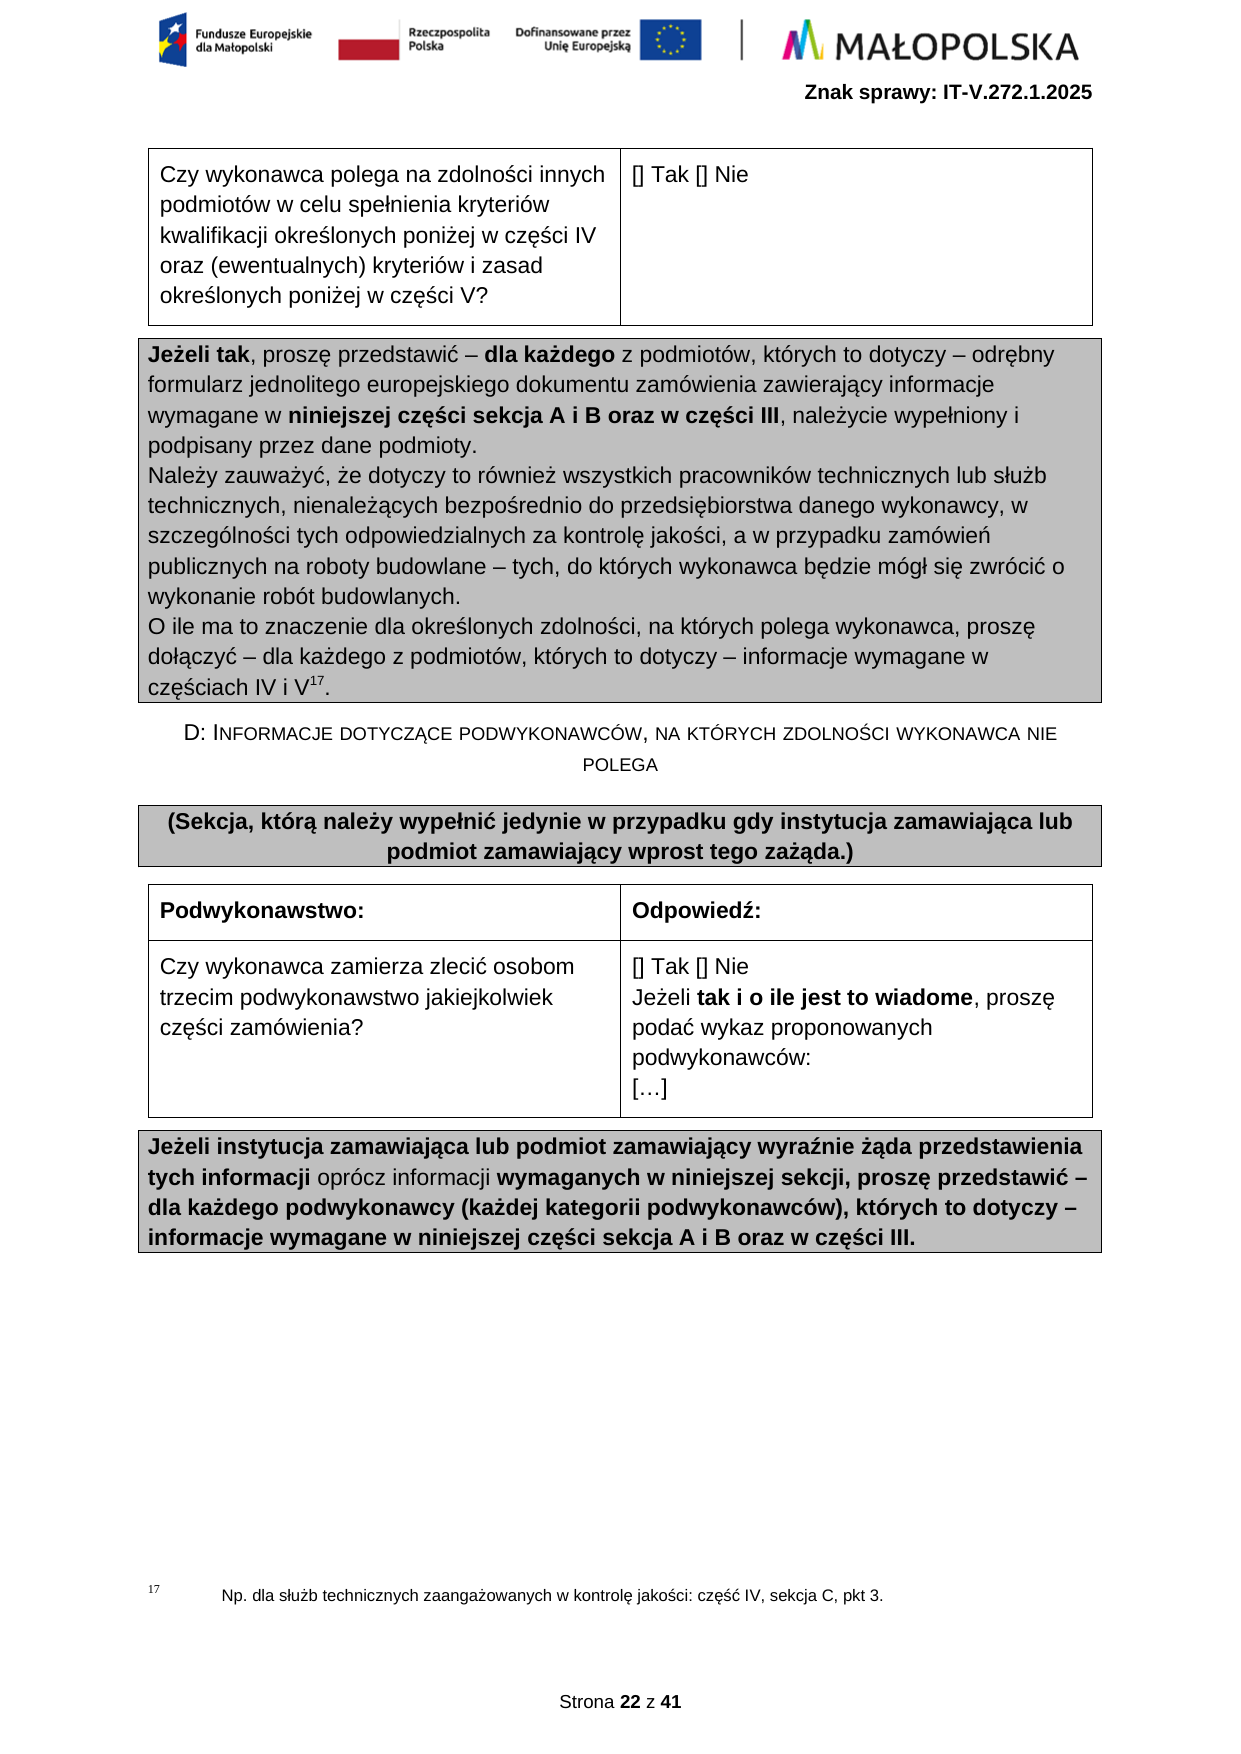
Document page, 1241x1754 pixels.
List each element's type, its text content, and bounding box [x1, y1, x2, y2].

text (Sekcja, którą należy wypełnić jedynie w przypadku gdy instytucja zamawiająca lub podmiot zamawiający wprost tego zażąda.) [139, 806, 1101, 866]
table_cell [] Tak [] Nie Jeżeli tak i o ile jest to wiadome, proszę podać wykaz proponowanych podwykonawców: […] [621, 941, 1092, 1117]
text D: Informacje dotyczące podwykonawców, na których zdolności wykonawca nie polega [148, 719, 1092, 776]
table_header Podwykonawstwo: [149, 885, 620, 940]
table_cell [] Tak [] Nie [621, 149, 1092, 324]
picture [147, 0, 1093, 80]
text Jeżeli instytucja zamawiająca lub podmiot zamawiający wyraźnie żąda przedstawienia tych informacji oprócz informacji wymaganych w niniejszej sekcji, proszę przedstawić – dla każdego podwykonawcy (każdej kategorii podwykonawców), których to dotyczy – informacje wymagane w niniejszej części sekcja A i B oraz w części III. [139, 1131, 1101, 1252]
table_cell Czy wykonawca zamierza zlecić osobom trzecim podwykonawstwo jakiejkolwiek części zamówienia? [149, 941, 620, 1117]
table_header Odpowiedź: [621, 885, 1092, 940]
text Jeżeli tak, proszę przedstawić – dla każdego z podmiotów, których to dotyczy – odrębny formularz jednolitego europejskiego dokumentu zamówienia zawierający informacje wymagane w niniejszej części sekcja A i B oraz w części III, należycie wypełniony i podpisany przez dane podmioty. Należy zauważyć, że dotyczy to również wszystkich pracowników technicznych lub służb technicznych, nienależących bezpośrednio do przedsiębiorstwa danego wykonawcy, w szczególności tych odpowiedzialnych za kontrolę jakości, a w przypadku zamówień publicznych na roboty budowlane – tych, do których wykonawca będzie mógł się zwrócić o wykonanie robót budowlanych. O ile ma to znaczenie dla określonych zdolności, na których polega wykonawca, proszę dołączyć – dla każdego z podmiotów, których to dotyczy – informacje wymagane w częściach IV i V. [139, 339, 1101, 702]
table_cell Czy wykonawca polega na zdolności innych podmiotów w celu spełnienia kryteriów kwalifikacji określonych poniżej w części IV oraz (ewentualnych) kryteriów i zasad określonych poniżej w części V? [149, 149, 620, 324]
